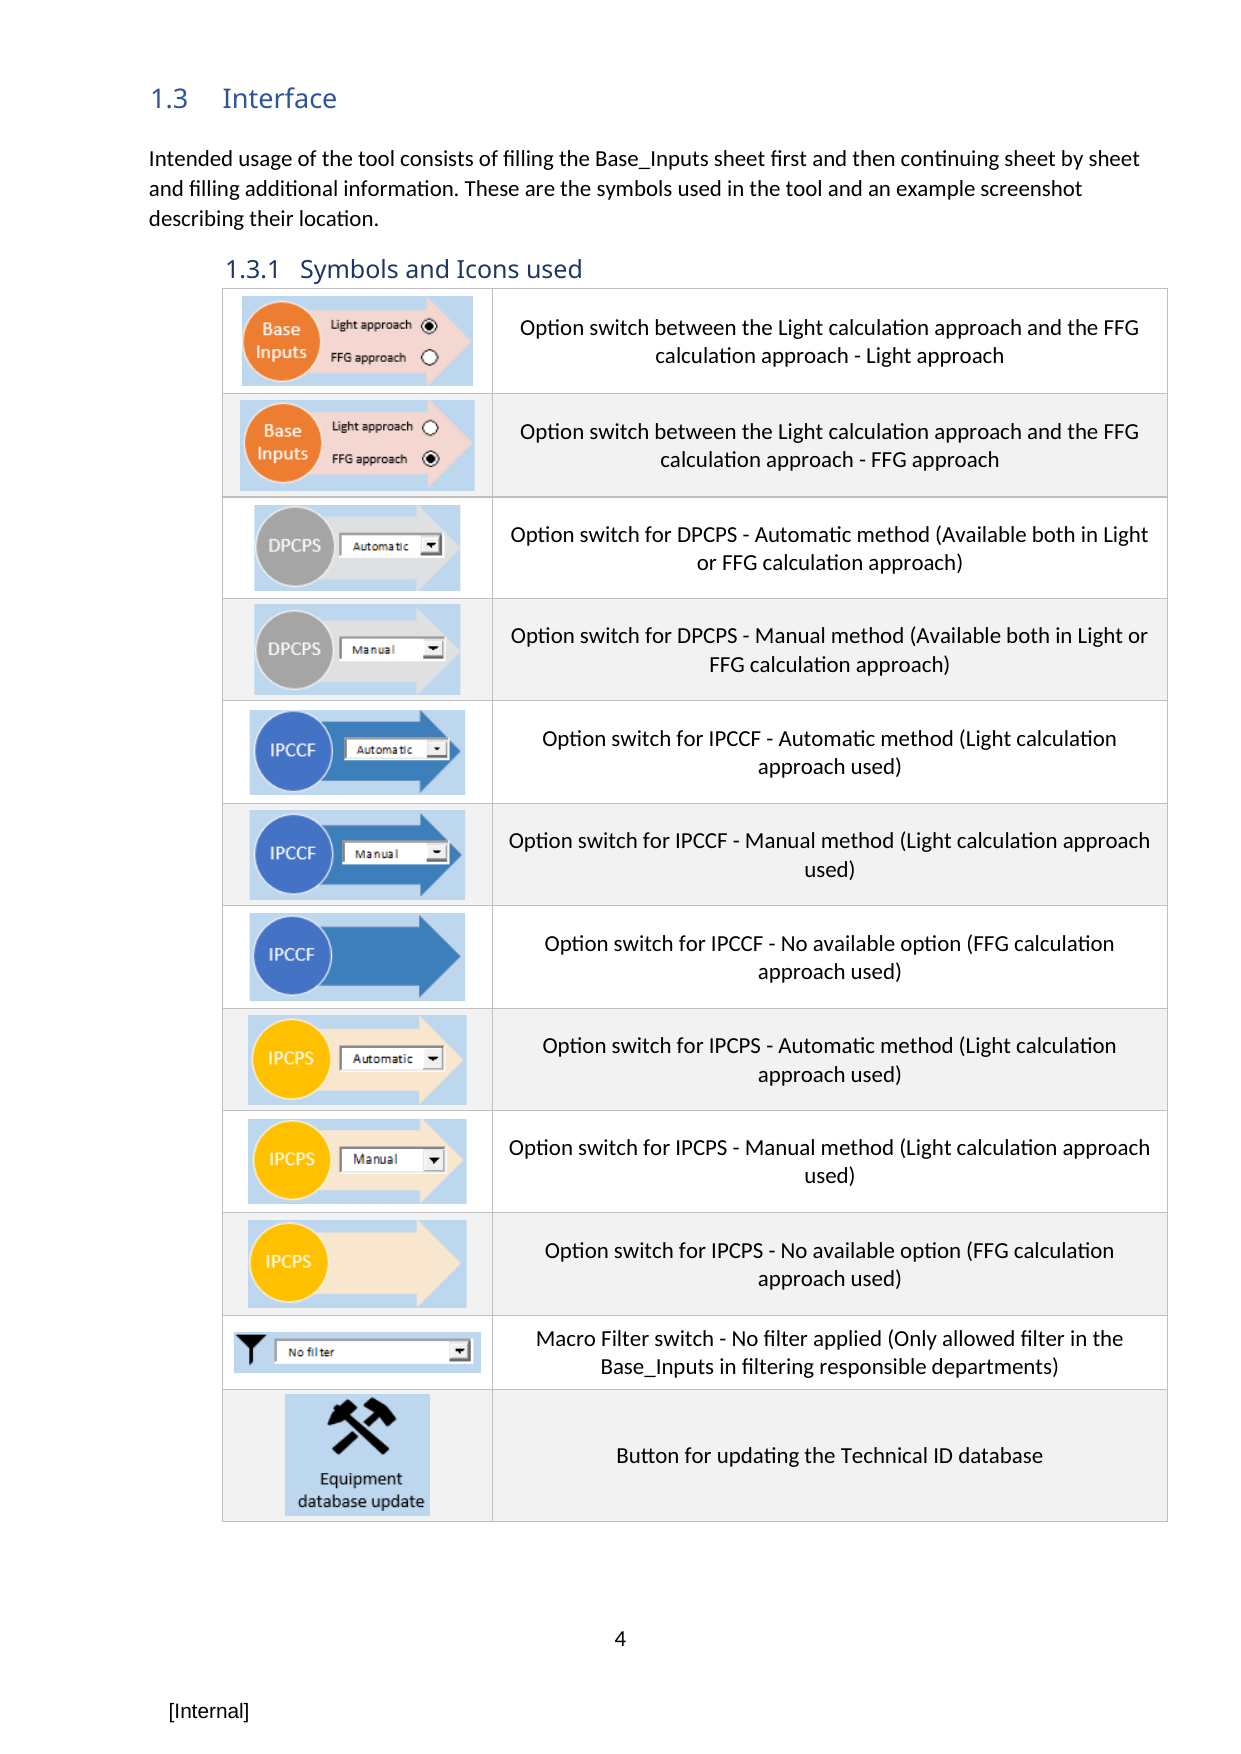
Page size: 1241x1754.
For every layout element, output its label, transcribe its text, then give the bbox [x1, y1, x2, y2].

picture [284, 1394, 430, 1516]
table_cell [223, 1111, 492, 1212]
table_cell Option switch for DPCPS - Manual method (Available both in Light or FFG calculation approach) [493, 599, 1167, 700]
subtitle Symbols and Icons used [225, 251, 1165, 285]
table_header [223, 289, 492, 393]
subtitle Interface [150, 79, 1165, 116]
table_cell Option switch for IPCCF - Manual method (Light calculation approach used) [493, 804, 1167, 905]
table_cell Option switch between the Light calculation approach and the FFG calculation approach - FFG approach [493, 394, 1167, 496]
table_cell [223, 394, 492, 496]
picture [241, 296, 473, 386]
text Intended usage of the tool consists of filling the Base_Inputs sheet first and then continuing sheet by sheet and filling additional information. These are the symbols used in the tool and an example screenshot describing their location. [149, 144, 1165, 232]
table_cell Option switch for IPCPS - No available option (FFG calculation approach used) [493, 1213, 1167, 1315]
picture [248, 1015, 467, 1105]
picture [254, 505, 461, 591]
picture [249, 913, 466, 1001]
picture [248, 1119, 467, 1204]
table_header Option switch between the Light calculation approach and the FFG calculation approach - Light approach [493, 289, 1167, 393]
table_cell Option switch for IPCPS - Manual method (Light calculation approach used) [493, 1111, 1167, 1212]
table_cell [223, 1213, 492, 1315]
table_cell Option switch for IPCPS - Automatic method (Light calculation approach used) [493, 1009, 1167, 1110]
table_cell [223, 804, 492, 905]
picture [249, 710, 466, 795]
picture [233, 1332, 481, 1373]
table_cell [223, 599, 492, 700]
table_cell Button for updating the Technical ID database [493, 1390, 1167, 1521]
table_cell [223, 498, 492, 598]
table_cell [223, 701, 492, 803]
table_cell Macro Filter switch - No filter applied (Only allowed filter in the Base_Inputs in filtering responsible departments) [493, 1316, 1167, 1388]
picture [254, 604, 461, 695]
table_cell Option switch for DPCPS - Automatic method (Available both in Light or FFG calculation approach) [493, 498, 1167, 598]
picture [240, 400, 475, 491]
table_cell [223, 906, 492, 1008]
table_cell [223, 1009, 492, 1110]
table_cell Option switch for IPCCF - Automatic method (Light calculation approach used) [493, 701, 1167, 803]
table_cell Option switch for IPCCF - No available option (FFG calculation approach used) [493, 906, 1167, 1008]
table_cell [223, 1390, 492, 1521]
picture [248, 1220, 467, 1308]
table_cell [223, 1316, 492, 1388]
picture [249, 810, 466, 900]
